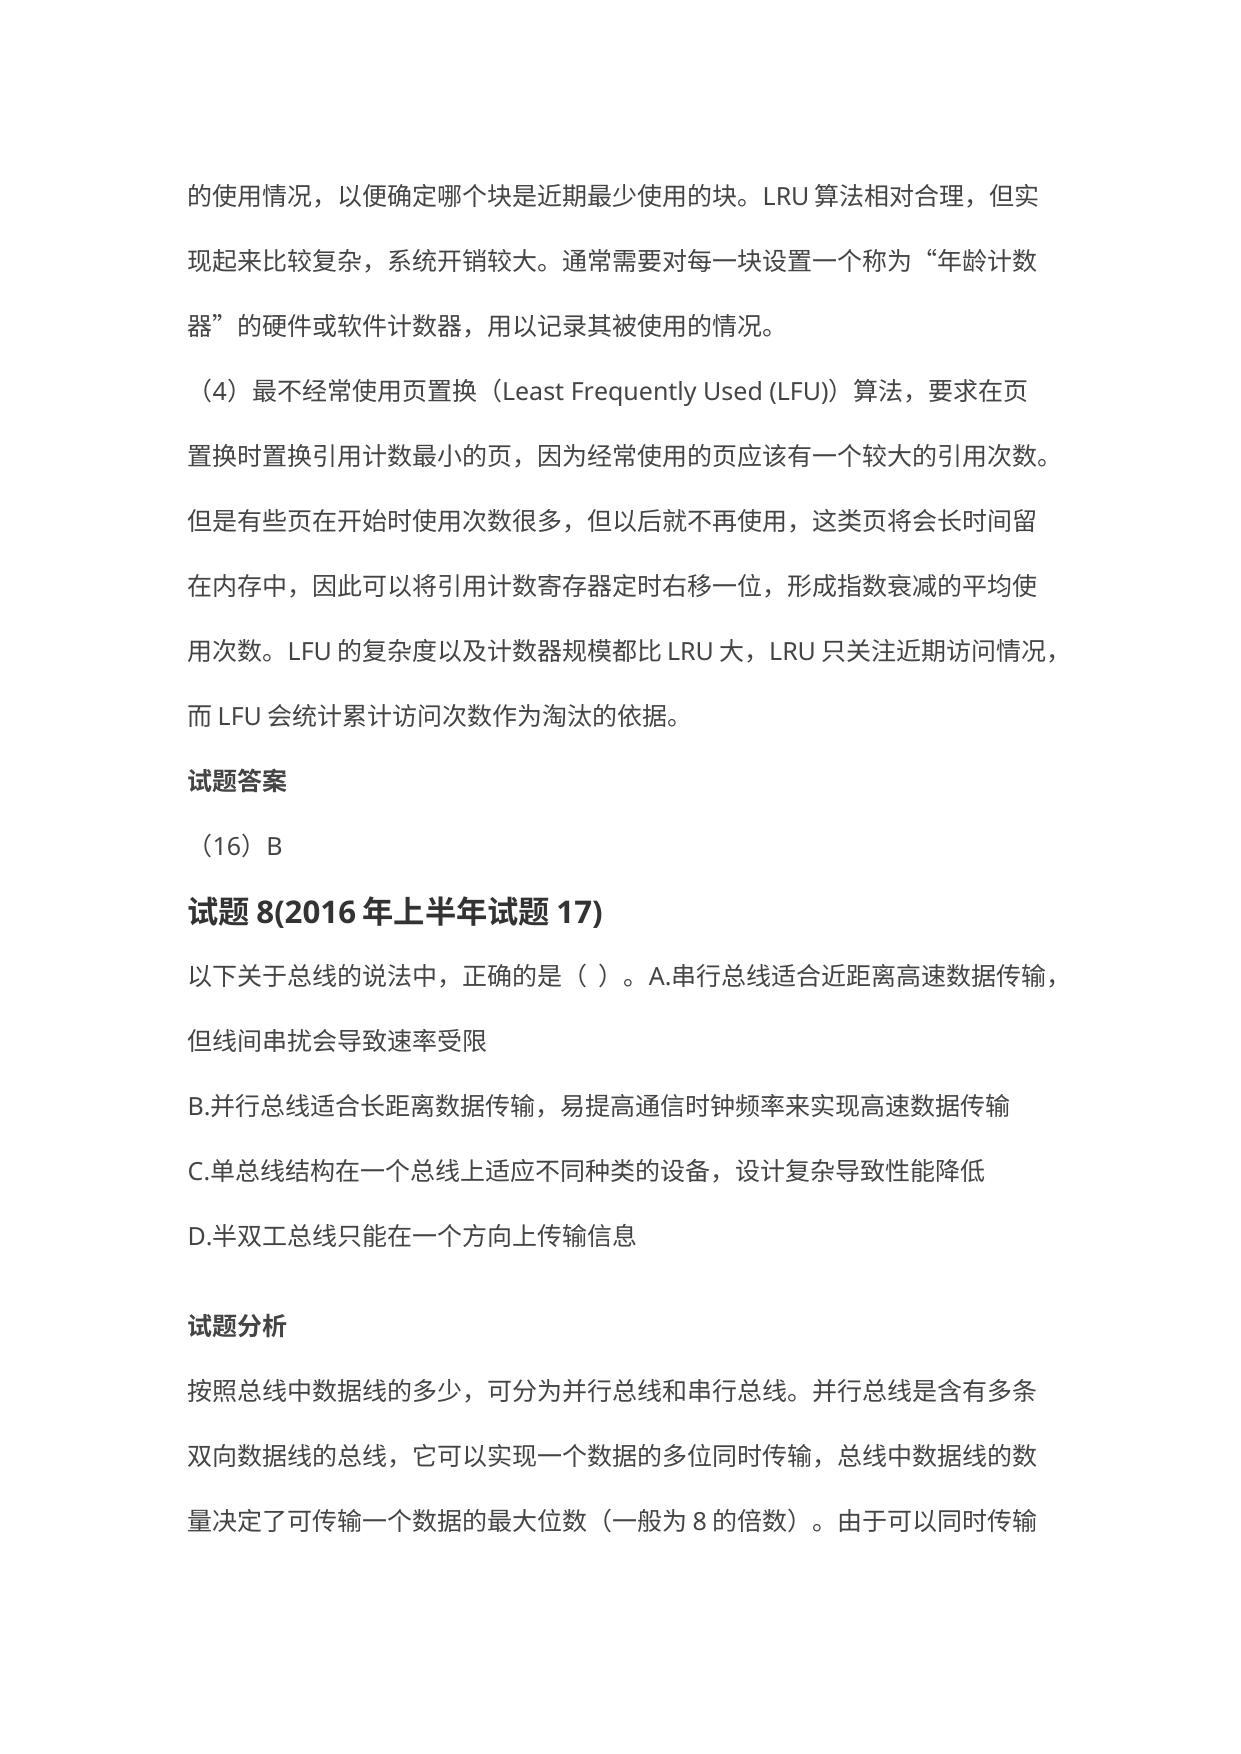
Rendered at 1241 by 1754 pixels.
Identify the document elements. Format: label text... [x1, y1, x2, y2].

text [187, 162, 1053, 357]
text （4）最不经常使用页置换（Least Frequently Used (LFU)）算法，要求在页置换时置换引用计数最小的页，因为经常使用的页应该有一个较大的引用次数。但是有些页在开始时使用次数很多，但以后就不再使用，这类页将会长时间留在内存中，因此可以将引用计数寄存器定时右移一位，形成指数衰减的平均使用次数。LFU的复杂度以及计数器规模都比LRU大，LRU只关注近期访问情况，而LFU会统计累计访问次数作为淘汰的依据。 [187, 357, 1053, 747]
text 试题答案 [187, 747, 1053, 812]
text 试题8(2016年上半年试题17) [187, 877, 1053, 942]
text （16）B [187, 812, 1053, 877]
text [187, 1357, 1053, 1552]
text 以下关于总线的说法中，正确的是（ ）。A.串行总线适合近距离高速数据传输，但线间串扰会导致速率受限 B.并行总线适合长距离数据传输，易提高通信时钟频率来实现高速数据传输 C.单总线结构在一个总线上适应不同种类的设备，设计复杂导致性能降低 D.半双工总线只能在一个方向上传输信息 [187, 942, 1053, 1267]
text 试题分析 [187, 1292, 1053, 1357]
